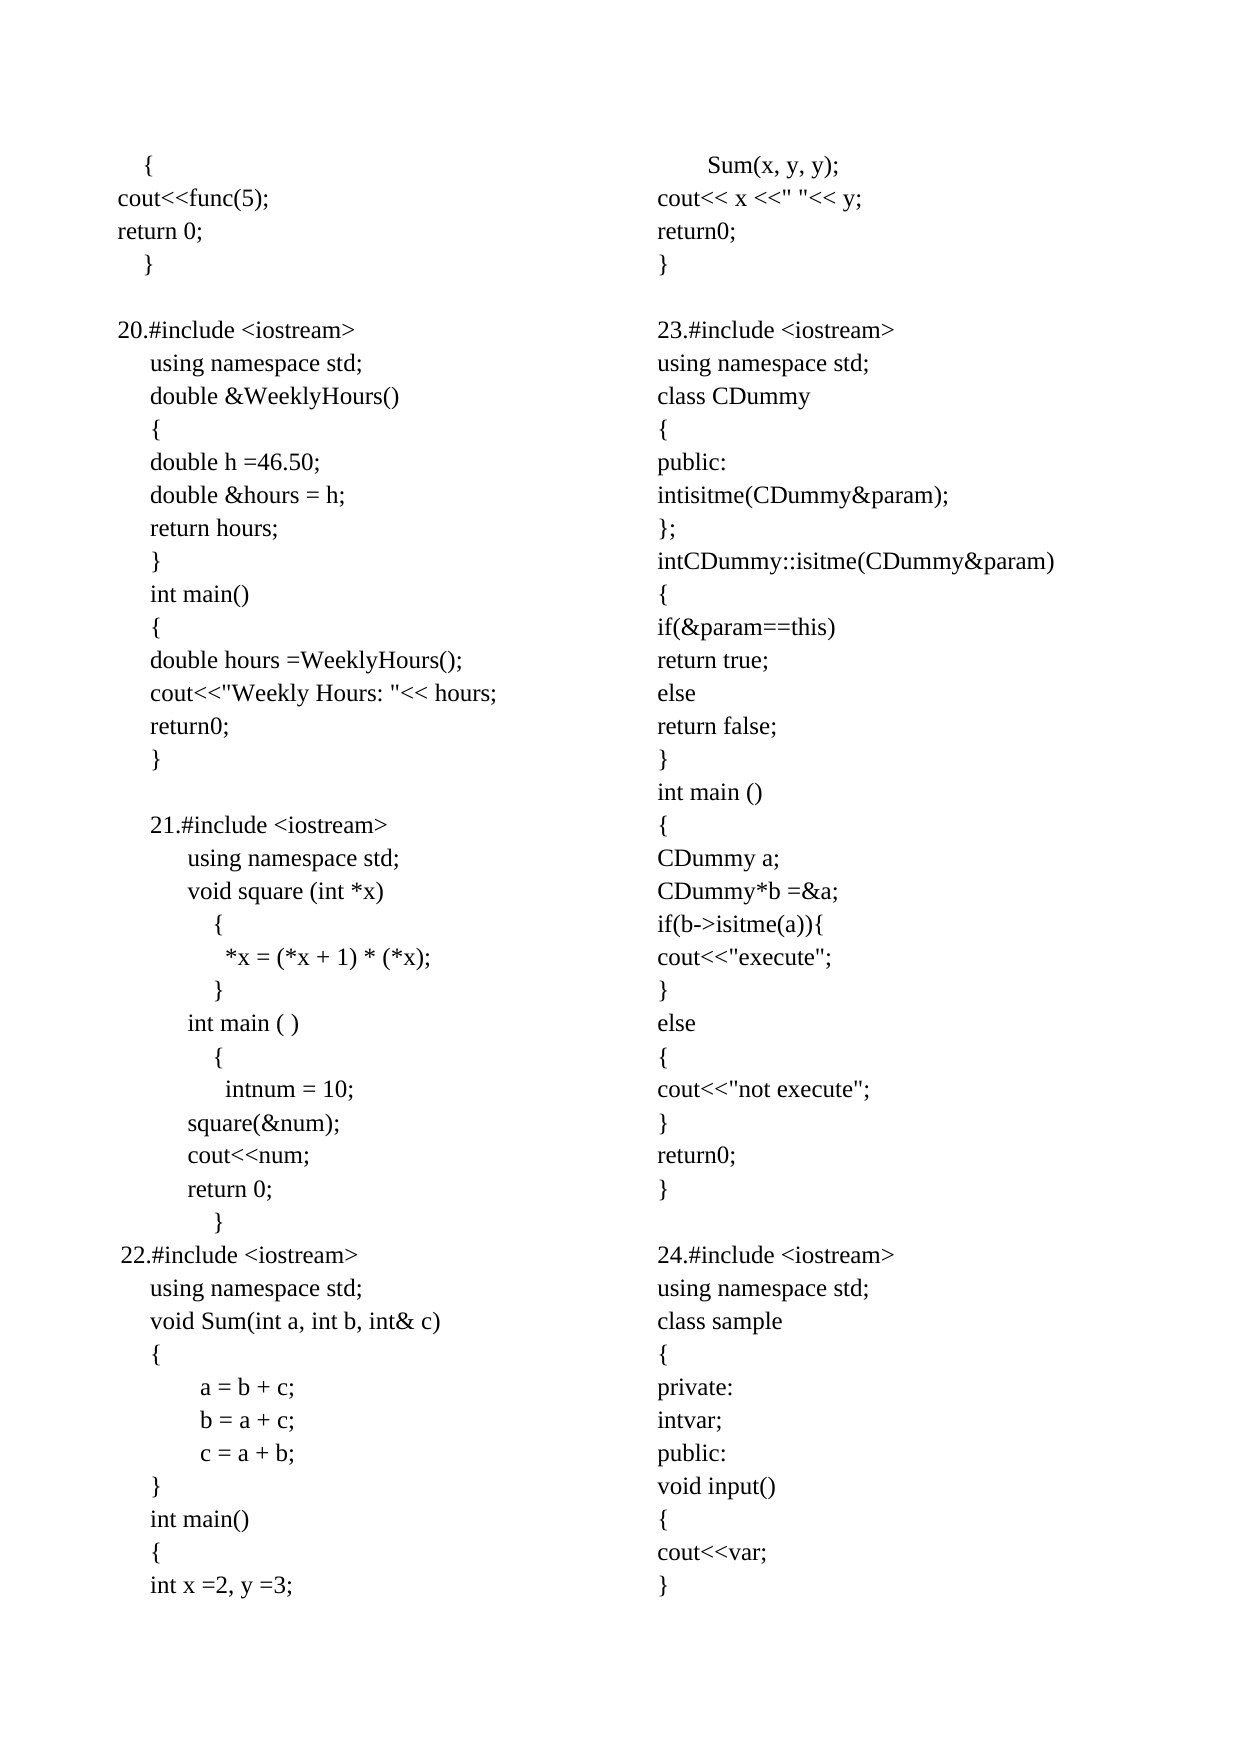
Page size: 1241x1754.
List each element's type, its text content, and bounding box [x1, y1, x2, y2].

text return hours; [150, 513, 583, 542]
text 22.#include <iostream> [120, 1240, 583, 1268]
text return 0; [117, 216, 583, 245]
text intvar; [657, 1405, 1090, 1433]
text *x = (*x + 1) * (*x); [187, 942, 583, 971]
text double &WeeklyHours() [150, 381, 583, 410]
text { [187, 909, 583, 938]
text { [150, 1339, 583, 1367]
text return0; [150, 711, 583, 740]
text using namespace std; [187, 843, 583, 872]
text intnum = 10; [187, 1074, 583, 1103]
text } [150, 546, 583, 575]
text return0; [657, 1141, 1090, 1169]
text if(b->isitme(a)){ [657, 909, 1090, 938]
text public: [657, 447, 1090, 476]
text double hours =WeeklyHours(); [150, 645, 583, 674]
text } [187, 976, 583, 1004]
text cout<<func(5); [117, 183, 583, 212]
text return0; [657, 216, 1090, 245]
text cout<<num; [187, 1141, 583, 1169]
text using namespace std; [657, 348, 1090, 377]
text if(&param==this) [657, 612, 1090, 641]
text { [150, 1537, 583, 1566]
text 24.#include <iostream> [657, 1240, 1090, 1268]
text } [150, 744, 583, 773]
text else [657, 678, 1090, 707]
text } [657, 976, 1090, 1004]
text int main() [150, 1504, 583, 1533]
text { [150, 414, 583, 443]
text { [657, 1042, 1090, 1070]
text class CDummy [657, 381, 1090, 410]
text } [187, 1207, 583, 1235]
text cout<<var; [657, 1537, 1090, 1566]
text using namespace std; [657, 1273, 1090, 1301]
text Sum(x, y, y); [657, 150, 1090, 179]
text } [657, 1570, 1090, 1599]
text class sample [657, 1306, 1090, 1334]
text cout<< x <<" "<< y; [657, 183, 1090, 212]
text cout<<"not execute"; [657, 1074, 1090, 1103]
text { [117, 150, 583, 179]
text { [150, 612, 583, 641]
text using namespace std; [150, 1273, 583, 1301]
text 23.#include <iostream> [657, 315, 1090, 344]
text 20.#include <iostream> [117, 315, 583, 344]
text square(&num); [187, 1108, 583, 1136]
text cout<<"Weekly Hours: "<< hours; [150, 678, 583, 707]
text { [657, 810, 1090, 839]
text } [657, 1174, 1090, 1202]
text void square (int *x) [187, 876, 583, 905]
text public: [657, 1438, 1090, 1467]
text intisitme(CDummy&param); [657, 480, 1090, 509]
text void Sum(int a, int b, int& c) [150, 1306, 583, 1334]
text double h =46.50; [150, 447, 583, 476]
text { [657, 1504, 1090, 1533]
text return true; [657, 645, 1090, 674]
text { [657, 579, 1090, 608]
text int main() [150, 579, 583, 608]
text intCDummy::isitme(CDummy&param) [657, 546, 1090, 575]
text c = a + b; [150, 1438, 583, 1467]
text else [657, 1008, 1090, 1037]
text { [187, 1042, 583, 1070]
text { [657, 1339, 1090, 1367]
text return 0; [187, 1174, 583, 1202]
text using namespace std; [150, 348, 583, 377]
text } [657, 1108, 1090, 1136]
text } [117, 249, 583, 278]
text void input() [657, 1471, 1090, 1499]
text } [150, 1471, 583, 1499]
text b = a + c; [150, 1405, 583, 1433]
text a = b + c; [150, 1372, 583, 1401]
text { [657, 414, 1090, 443]
text double &hours = h; [150, 480, 583, 509]
text 21.#include <iostream> [150, 810, 583, 839]
text }; [657, 513, 1090, 542]
text int main () [657, 777, 1090, 806]
text } [657, 249, 1090, 278]
text int x =2, y =3; [150, 1570, 583, 1599]
text CDummy*b =&a; [657, 876, 1090, 905]
text } [657, 744, 1090, 773]
text return false; [657, 711, 1090, 740]
text cout<<"execute"; [657, 942, 1090, 971]
text private: [657, 1372, 1090, 1401]
text int main ( ) [187, 1008, 583, 1037]
text CDummy a; [657, 843, 1090, 872]
